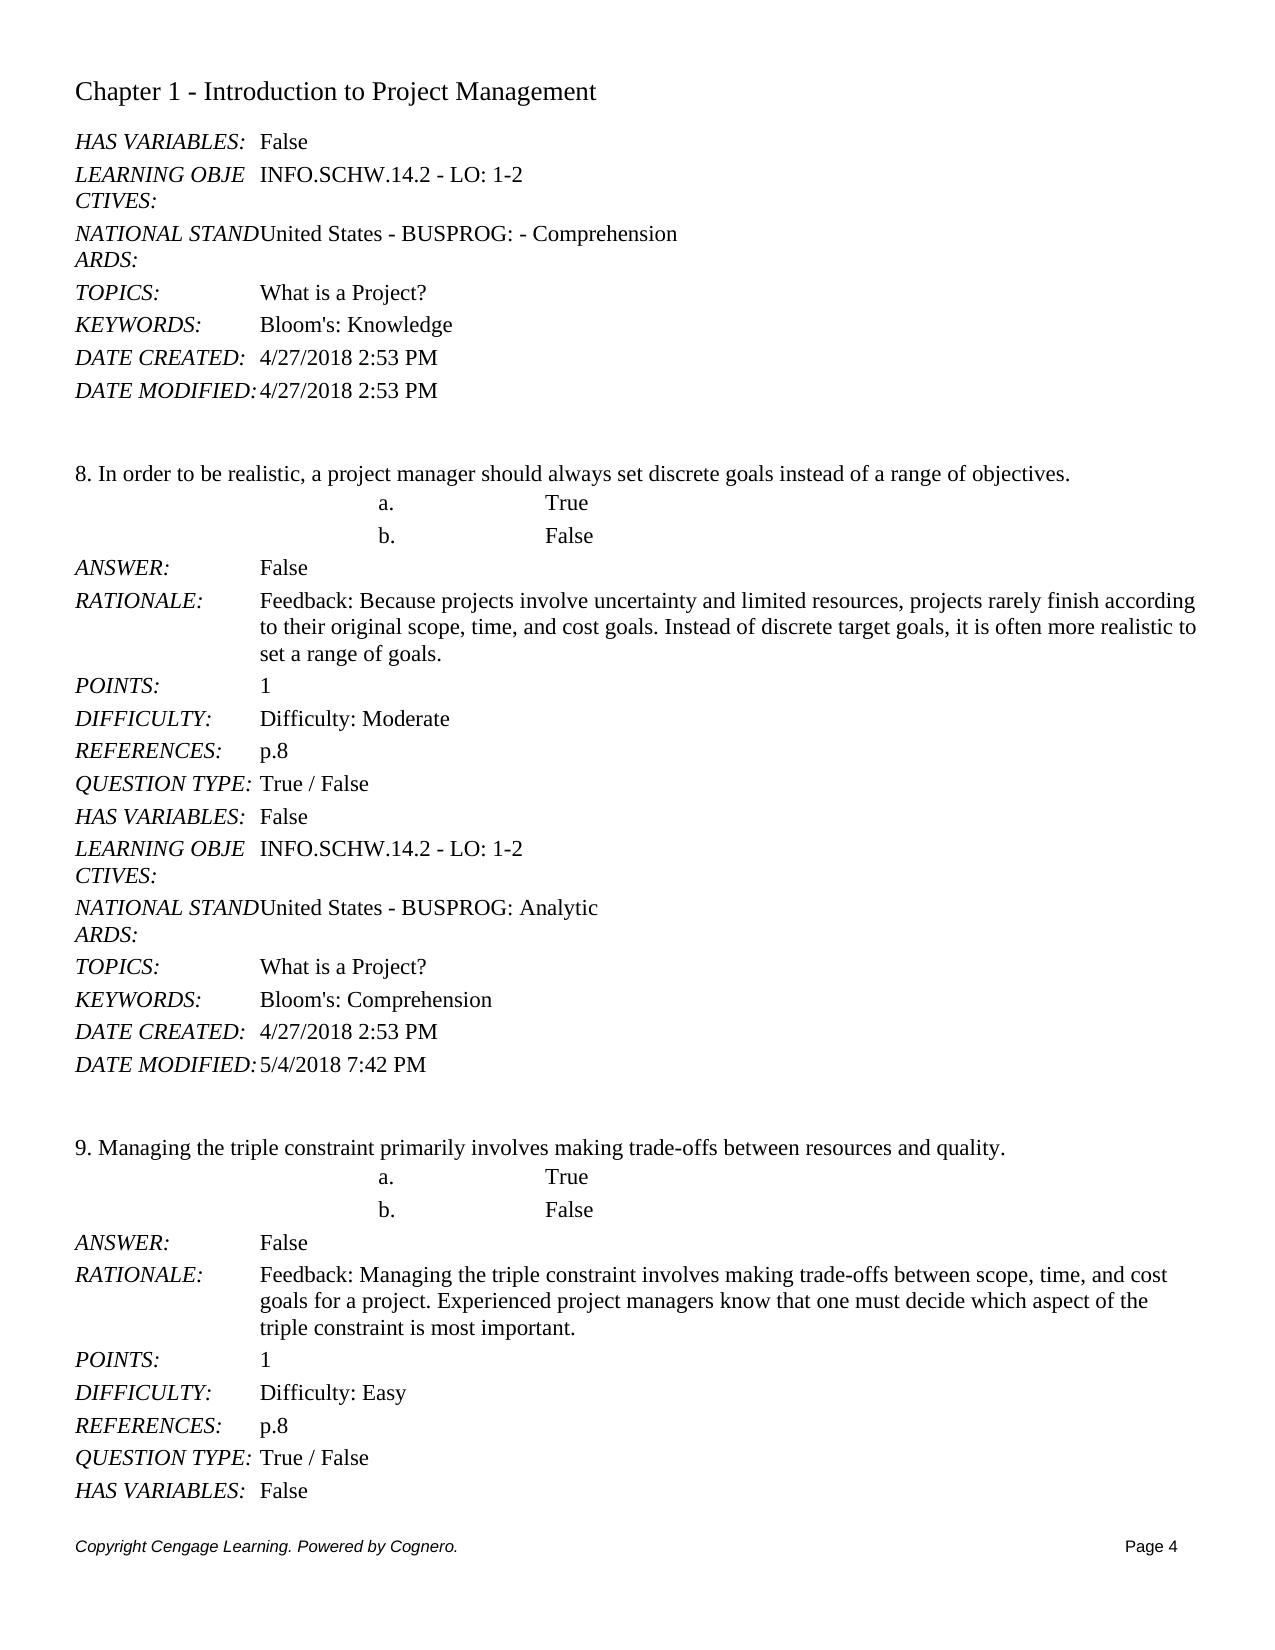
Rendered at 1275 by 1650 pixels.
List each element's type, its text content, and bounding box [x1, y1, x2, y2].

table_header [75, 1134, 1200, 1506]
table_header 8. In order to be realistic, a project manager should always set discrete goals instead of a range of objectives. [75, 460, 1200, 1107]
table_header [75, 125, 1200, 433]
